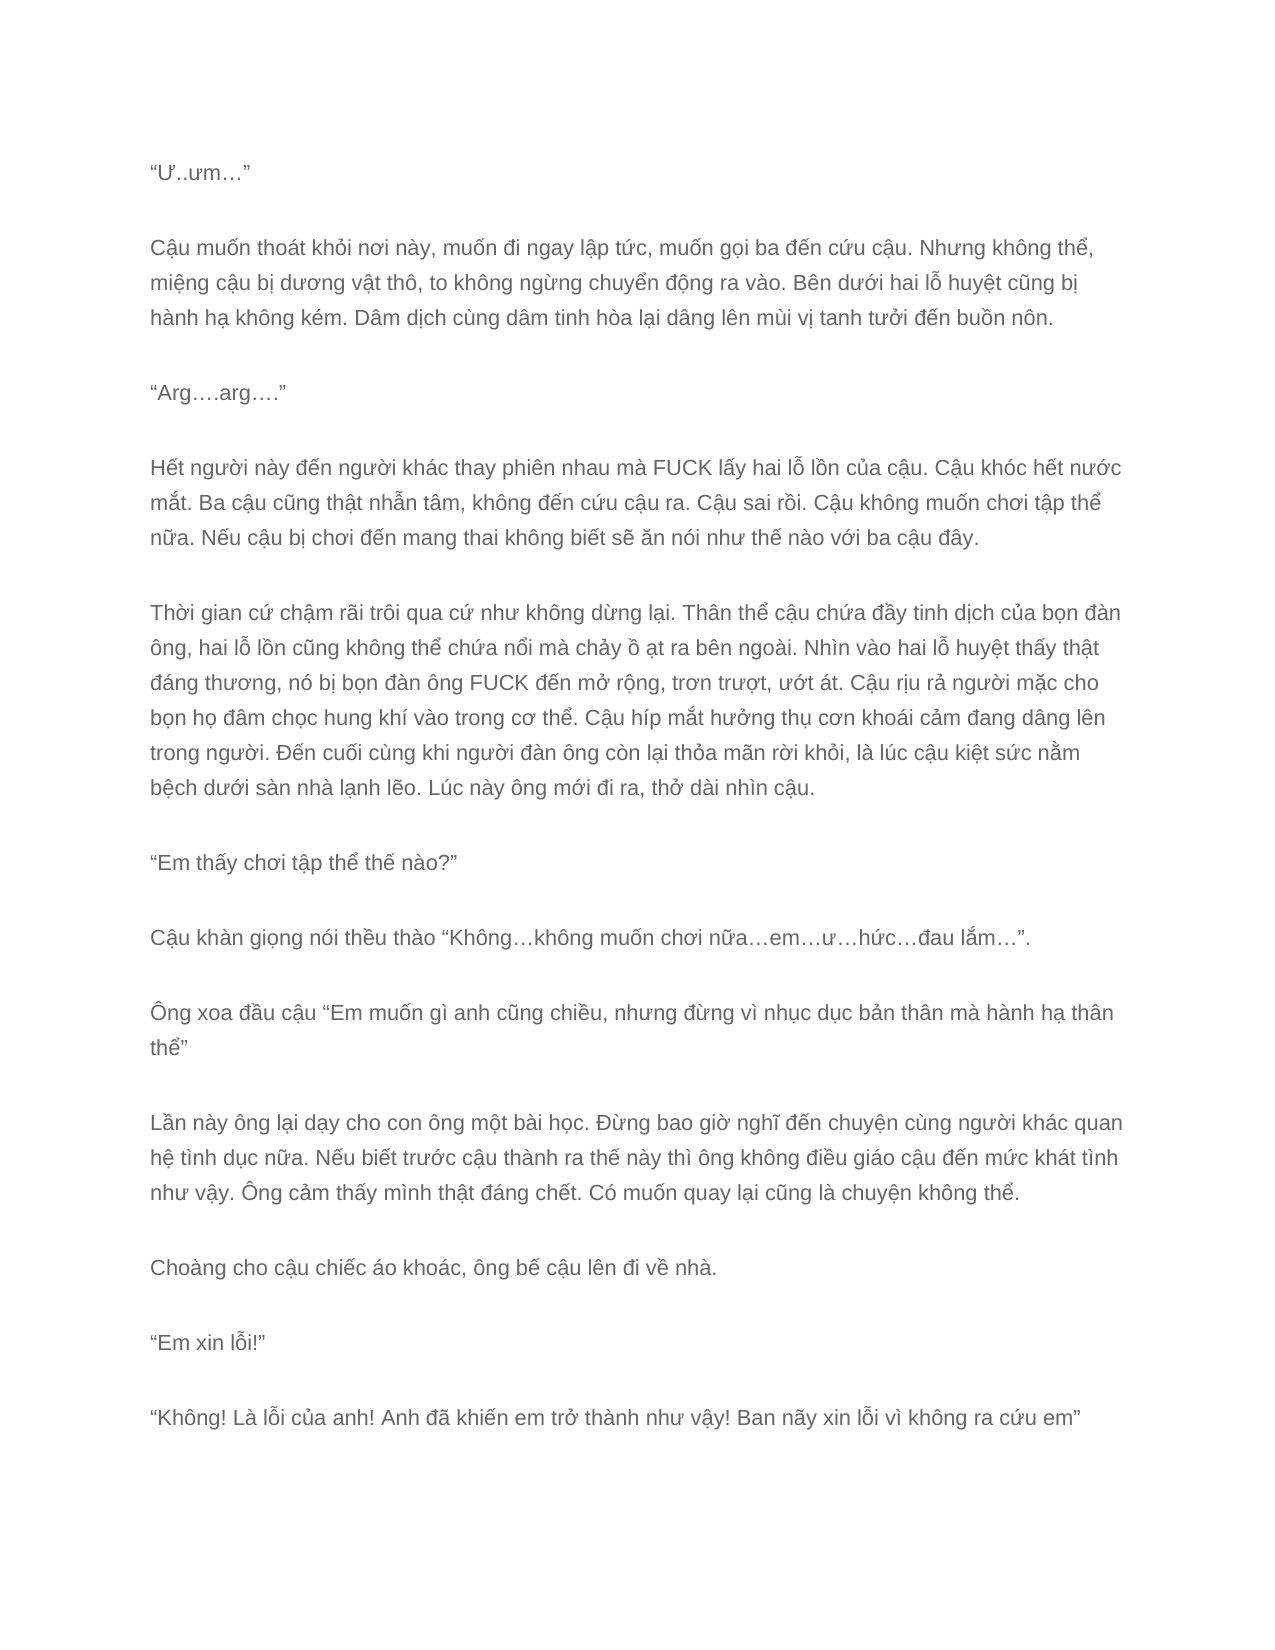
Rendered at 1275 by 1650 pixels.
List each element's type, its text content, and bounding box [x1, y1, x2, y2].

text “Arg….arg….” [150, 370, 1125, 405]
text Choàng cho cậu chiếc áo khoác, ông bế cậu lên đi về nhà. [150, 1245, 1125, 1280]
text Thời gian cứ chậm rãi trôi qua cứ như không dừng lại. Thân thể cậu chứa đầy tinh dịch của bọn đàn ông, hai lỗ lồn cũng không thể chứa nổi mà chảy ồ ạt ra bên ngoài. Nhìn vào hai lỗ huyệt thấy thật đáng thương, nó bị bọn đàn ông FUCK đến mở rộng, trơn trượt, ướt át. Cậu rịu rả người mặc cho bọn họ đâm chọc hung khí vào trong cơ thể. Cậu híp mắt hưởng thụ cơn khoái cảm đang dâng lên trong người. Đến cuối cùng khi người đàn ông còn lại thỏa mãn rời khỏi, là lúc cậu kiệt sức nằm bệch dưới sàn nhà lạnh lẽo. Lúc này ông mới đi ra, thở dài nhìn cậu. [150, 590, 1125, 800]
text Lần này ông lại dạy cho con ông một bài học. Đừng bao giờ nghĩ đến chuyện cùng người khác quan hệ tình dục nữa. Nếu biết trước cậu thành ra thế này thì ông không điều giáo cậu đến mức khát tình như vậy. Ông cảm thấy mình thật đáng chết. Có muốn quay lại cũng là chuyện không thể. [150, 1100, 1125, 1205]
text “Ư..ưm…” [150, 150, 1125, 185]
text “Không! Là lỗi của anh! Anh đã khiến em trở thành như vậy! Ban nãy xin lỗi vì không ra cứu em” [150, 1395, 1125, 1430]
text “Em thấy chơi tập thể thế nào?” [150, 840, 1125, 875]
text “Em xin lỗi!” [150, 1320, 1125, 1355]
text Ông xoa đầu cậu “Em muốn gì anh cũng chiều, nhưng đừng vì nhục dục bản thân mà hành hạ thân thể” [150, 990, 1125, 1060]
text Cậu muốn thoát khỏi nơi này, muốn đi ngay lập tức, muốn gọi ba đến cứu cậu. Nhưng không thể, miệng cậu bị dương vật thô, to không ngừng chuyển động ra vào. Bên dưới hai lỗ huyệt cũng bị hành hạ không kém. Dâm dịch cùng dâm tinh hòa lại dâng lên mùi vị tanh tưởi đến buồn nôn. [150, 225, 1125, 330]
text Hết người này đến người khác thay phiên nhau mà FUCK lấy hai lỗ lồn của cậu. Cậu khóc hết nước mắt. Ba cậu cũng thật nhẫn tâm, không đến cứu cậu ra. Cậu sai rồi. Cậu không muốn chơi tập thể nữa. Nếu cậu bị chơi đến mang thai không biết sẽ ăn nói như thế nào với ba cậu đây. [150, 445, 1125, 550]
text Cậu khàn giọng nói thều thào “Không…không muốn chơi nữa…em…ư…hức…đau lắm…”. [150, 915, 1125, 950]
